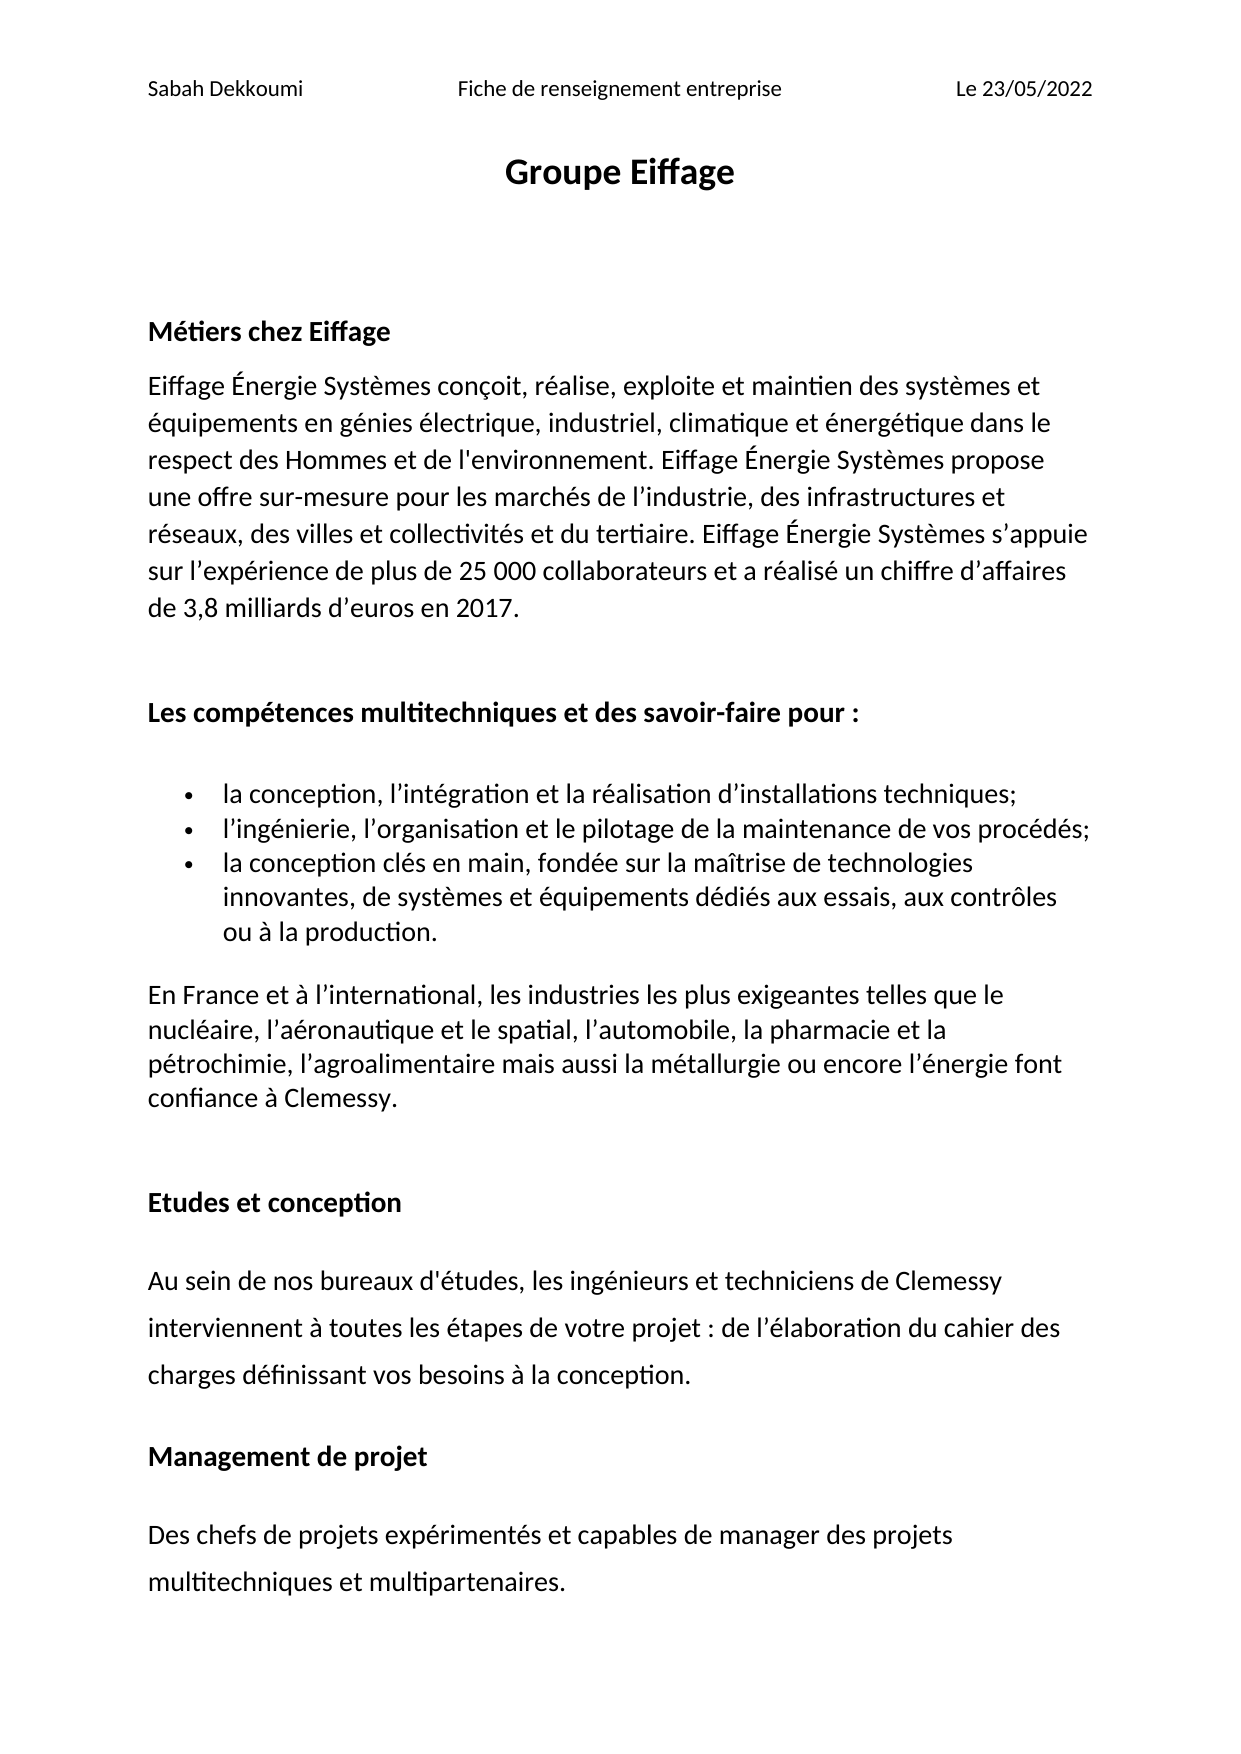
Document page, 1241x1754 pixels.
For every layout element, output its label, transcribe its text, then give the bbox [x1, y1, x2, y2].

text Management de projet [148, 1438, 1093, 1474]
list la conception clés en main, fondée sur la maîtrise de technologies innovantes, de systèmes et équipements dédiés aux essais, aux contrôles ou à la production. [185, 845, 1093, 948]
text Au sein de nos bureaux d'études, les ingénieurs et techniciens de Clemessy interviennent à toutes les étapes de votre projet : de l’élaboration du cahier des charges définissant vos besoins à la conception. [148, 1251, 1093, 1391]
list la conception, l’intégration et la réalisation d’installations techniques; [185, 776, 1093, 811]
text Métiers chez Eiffage [148, 313, 1093, 348]
text Eiffage Énergie Systèmes conçoit, réalise, exploite et maintien des systèmes et équipements en génies électrique, industriel, climatique et énergétique dans le respect des Hommes et de l'environnement. Eiffage Énergie Systèmes propose une offre sur-mesure pour les marchés de l’industrie, des infrastructures et réseaux, des villes et collectivités et du tertiaire. Eiffage Énergie Systèmes s’appuie sur l’expérience de plus de 25 000 collaborateurs et a réalisé un chiffre d’affaires de 3,8 milliards d’euros en 2017. [148, 368, 1093, 625]
text En France et à l’international, les industries les plus exigeantes telles que le nucléaire, l’aéronautique et le spatial, l’automobile, la pharmacie et la pétrochimie, l’agroalimentaire mais aussi la métallurgie ou encore l’énergie font confiance à Clemessy. [148, 977, 1093, 1115]
list l’ingénierie, l’organisation et le pilotage de la maintenance de vos procédés; [185, 811, 1093, 845]
text Des chefs de projets expérimentés et capables de manager des projets multitechniques et multipartenaires. [148, 1505, 1093, 1599]
text Groupe Eiffage [148, 148, 1093, 193]
text Etudes et conception [148, 1184, 1093, 1219]
text Les compétences multitechniques et des savoir-faire pour : [148, 694, 1093, 729]
